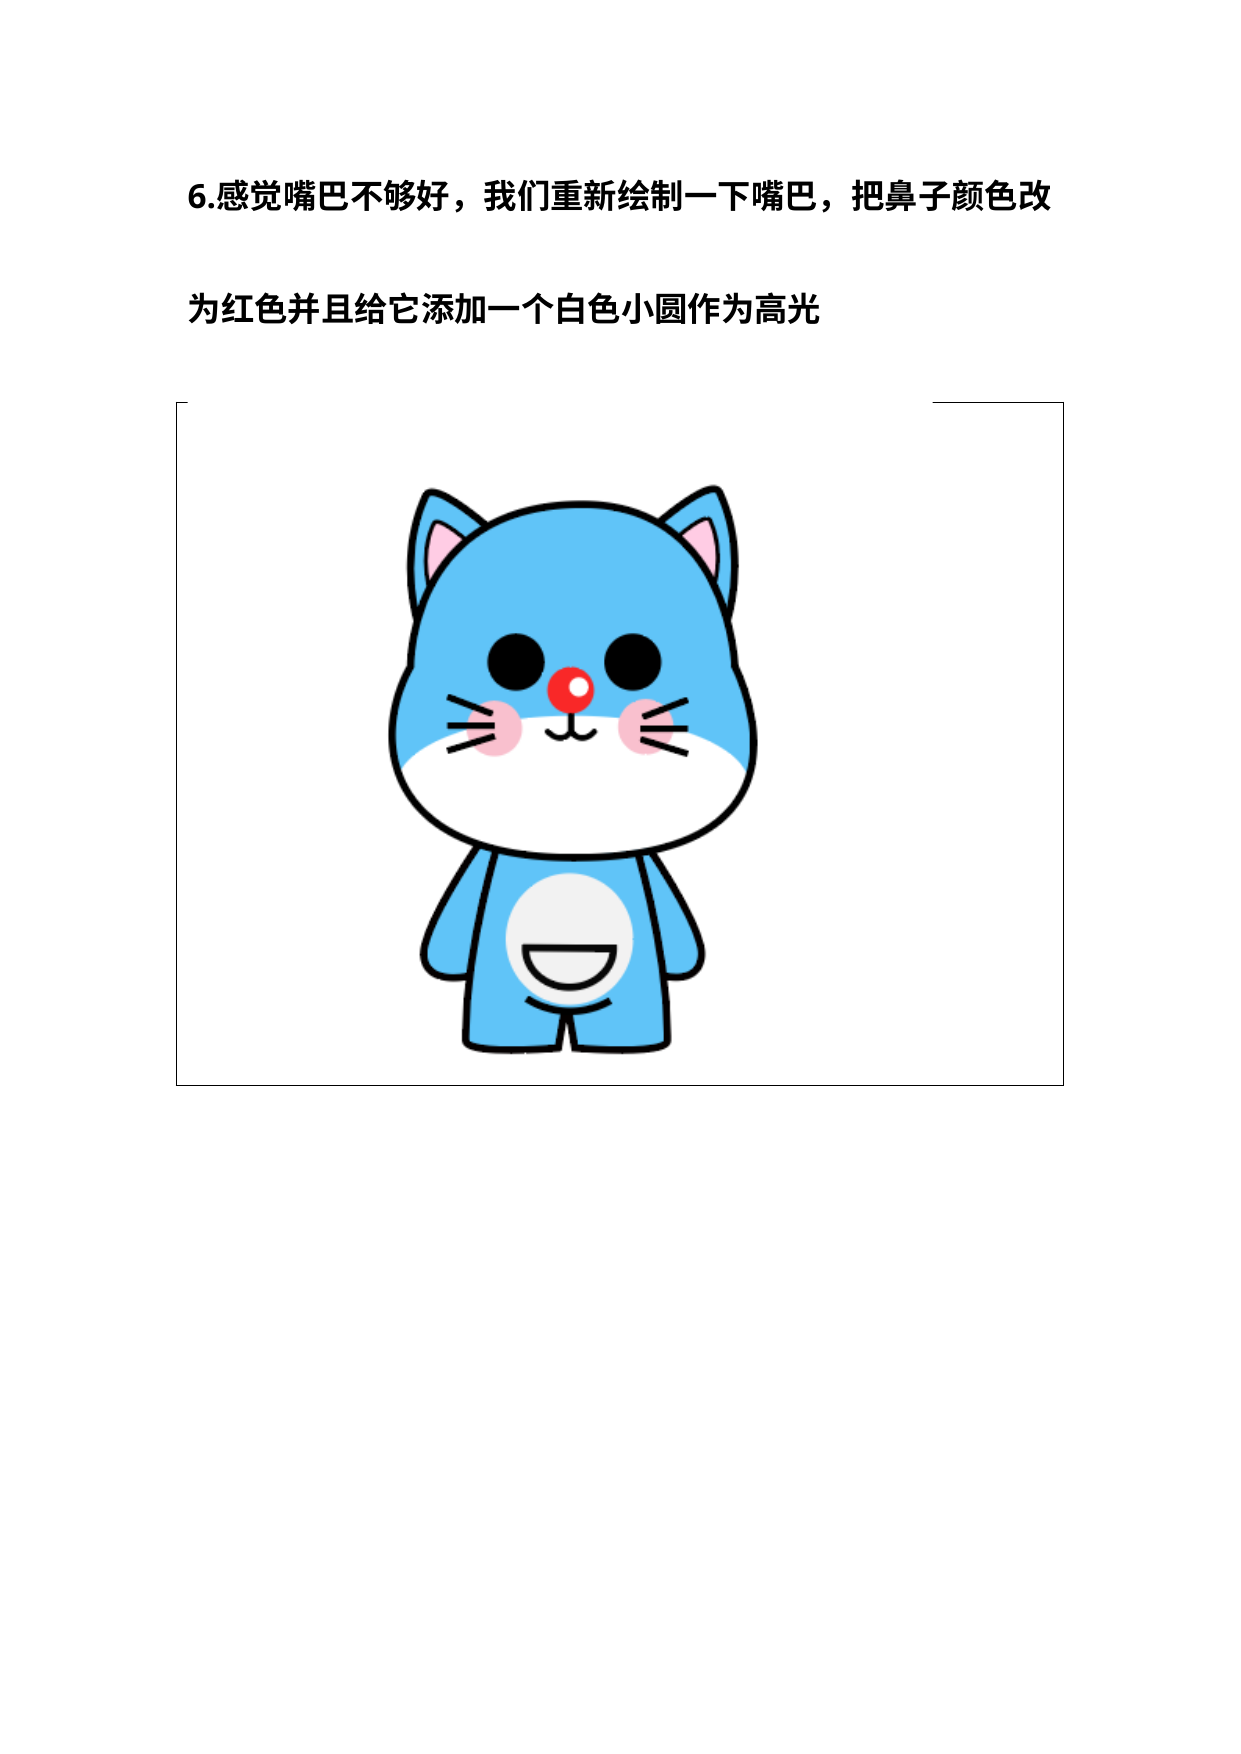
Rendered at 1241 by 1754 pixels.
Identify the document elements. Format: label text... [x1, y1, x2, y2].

subtitle 6.感觉嘴巴不够好，我们重新绘制一下嘴巴，把鼻子颜色改为红色并且给它添加一个白色小圆作为高光 [187, 162, 1053, 339]
table_header [177, 403, 1063, 1085]
picture [187, 402, 933, 1070]
